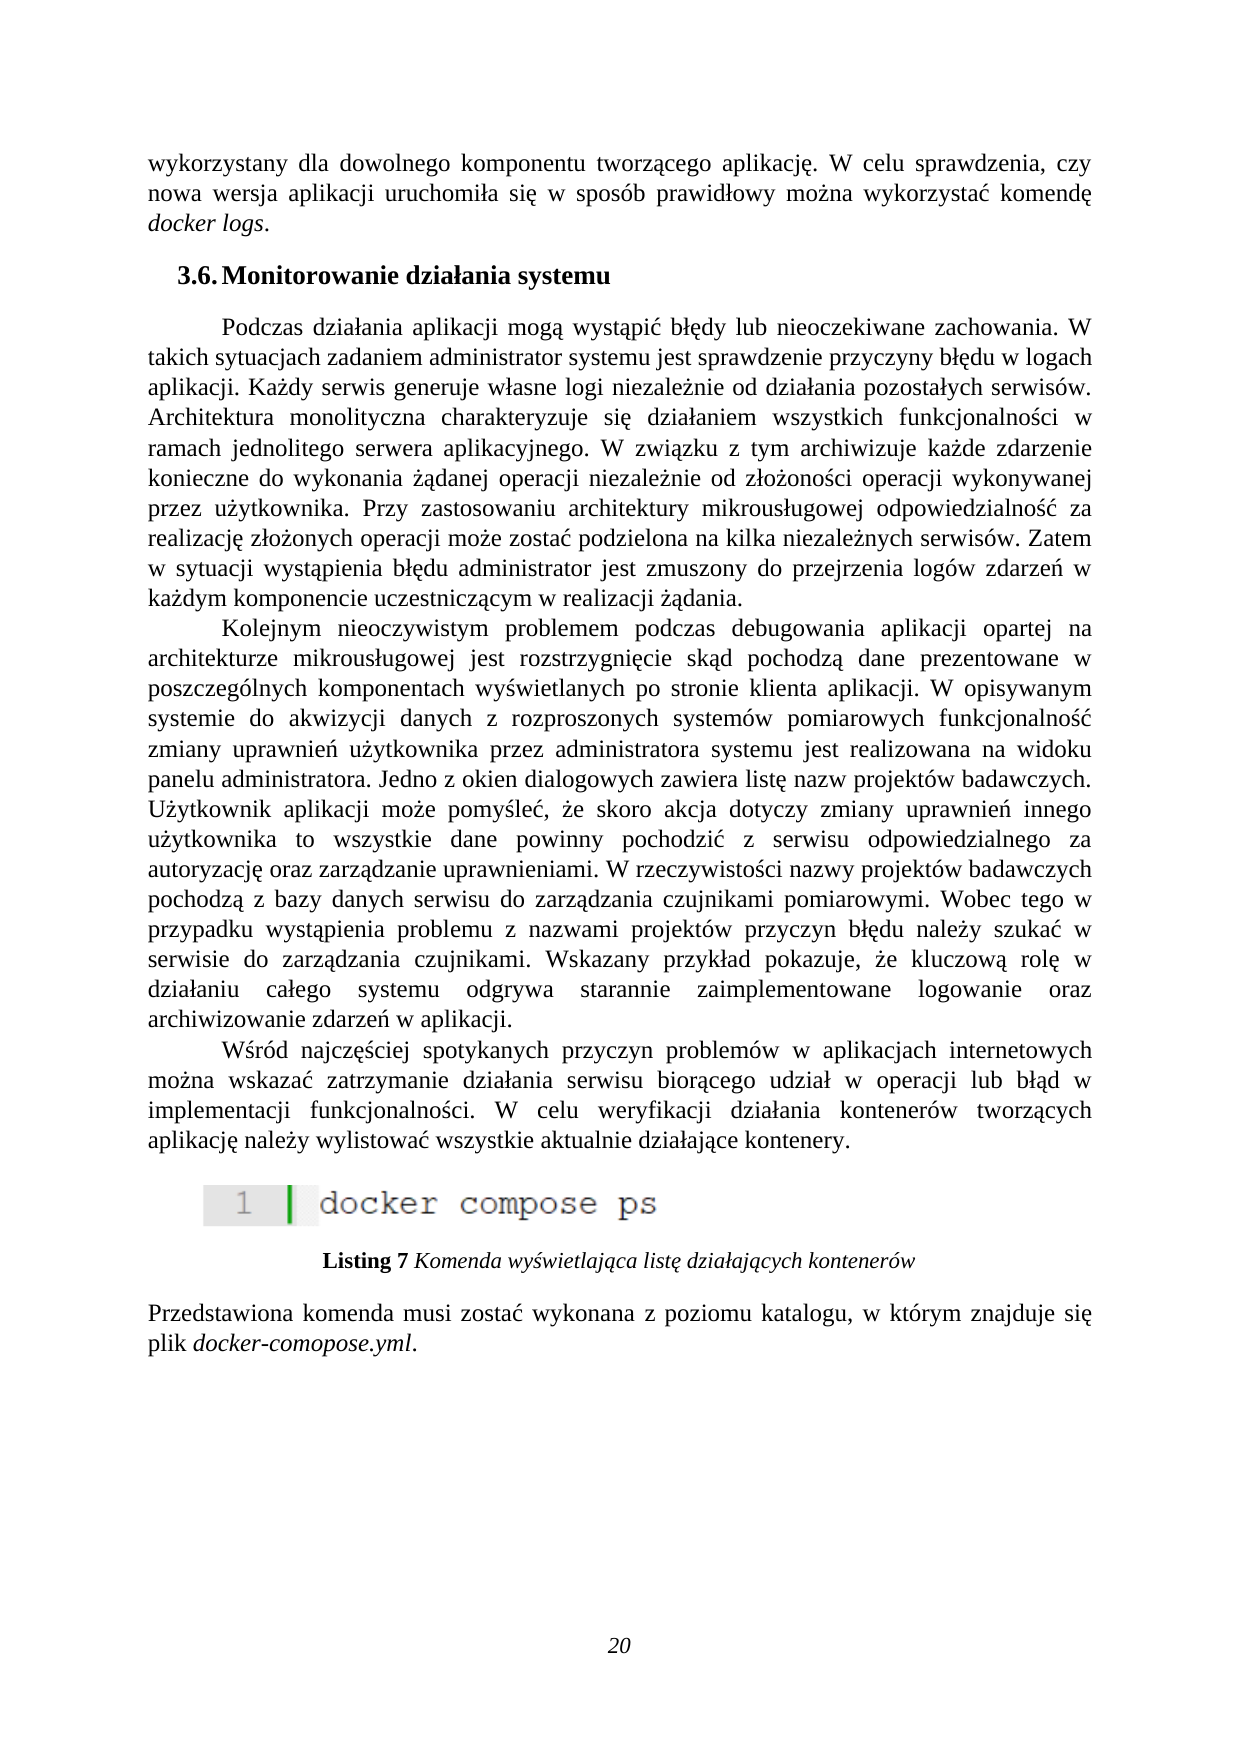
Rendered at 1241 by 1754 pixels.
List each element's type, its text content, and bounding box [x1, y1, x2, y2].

list Monitorowanie działania systemu [177, 259, 1093, 290]
text Przedstawiona komenda musi zostać wykonana z poziomu katalogu, w którym znajduje się plik docker-comopose.yml. [148, 1298, 1093, 1357]
text Kolejnym nieoczywistym problemem podczas debugowania aplikacji opartej na architekturze mikrousługowej jest rozstrzygnięcie skąd pochodzą dane prezentowane w poszczególnych komponentach wyświetlanych po stronie klienta aplikacji. W opisywanym systemie do akwizycji danych z rozproszonych systemów pomiarowych funkcjonalność zmiany uprawnień użytkownika przez administratora systemu jest realizowana na widoku panelu administratora. Jedno z okien dialogowych zawiera listę nazw projektów badawczych. Użytkownik aplikacji może pomyśleć, że skoro akcja dotyczy zmiany uprawnień innego użytkownika to wszystkie dane powinny pochodzić z serwisu odpowiedzialnego za autoryzację oraz zarządzanie uprawnieniami. W rzeczywistości nazwy projektów badawczych pochodzą z bazy danych serwisu do zarządzania czujnikami pomiarowymi. Wobec tego w przypadku wystąpienia problemu z nazwami projektów przyczyn błędu należy szukać w serwisie do zarządzania czujnikami. Wskazany przykład pokazuje, że kluczową rolę w działaniu całego systemu odgrywa starannie zaimplementowane logowanie oraz archiwizowanie zdarzeń w aplikacji. [148, 613, 1093, 1033]
text Podczas działania aplikacji mogą wystąpić błędy lub nieoczekiwane zachowania. W takich sytuacjach zadaniem administrator systemu jest sprawdzenie przyczyny błędu w logach aplikacji. Każdy serwis generuje własne logi niezależnie od działania pozostałych serwisów. Architektura monolityczna charakteryzuje się działaniem wszystkich funkcjonalności w ramach jednolitego serwera aplikacyjnego. W związku z tym archiwizuje każde zdarzenie konieczne do wykonania żądanej operacji niezależnie od złożoności operacji wykonywanej przez użytkownika. Przy zastosowaniu architektury mikrousługowej odpowiedzialność za realizację złożonych operacji może zostać podzielona na kilka niezależnych serwisów. Zatem w sytuacji wystąpienia błędu administrator jest zmuszony do przejrzenia logów zdarzeń w każdym komponencie uczestniczącym w realizacji żądania. [148, 312, 1093, 612]
text Listing 7 Komenda wyświetlająca listę działających kontenerów [148, 1247, 1093, 1273]
text Wśród najczęściej spotykanych przyczyn problemów w aplikacjach internetowych można wskazać zatrzymanie działania serwisu biorącego udział w operacji lub błąd w implementacji funkcjonalności. W celu weryfikacji działania kontenerów tworzących aplikację należy wylistować wszystkie aktualnie działające kontenery. [148, 1035, 1093, 1154]
